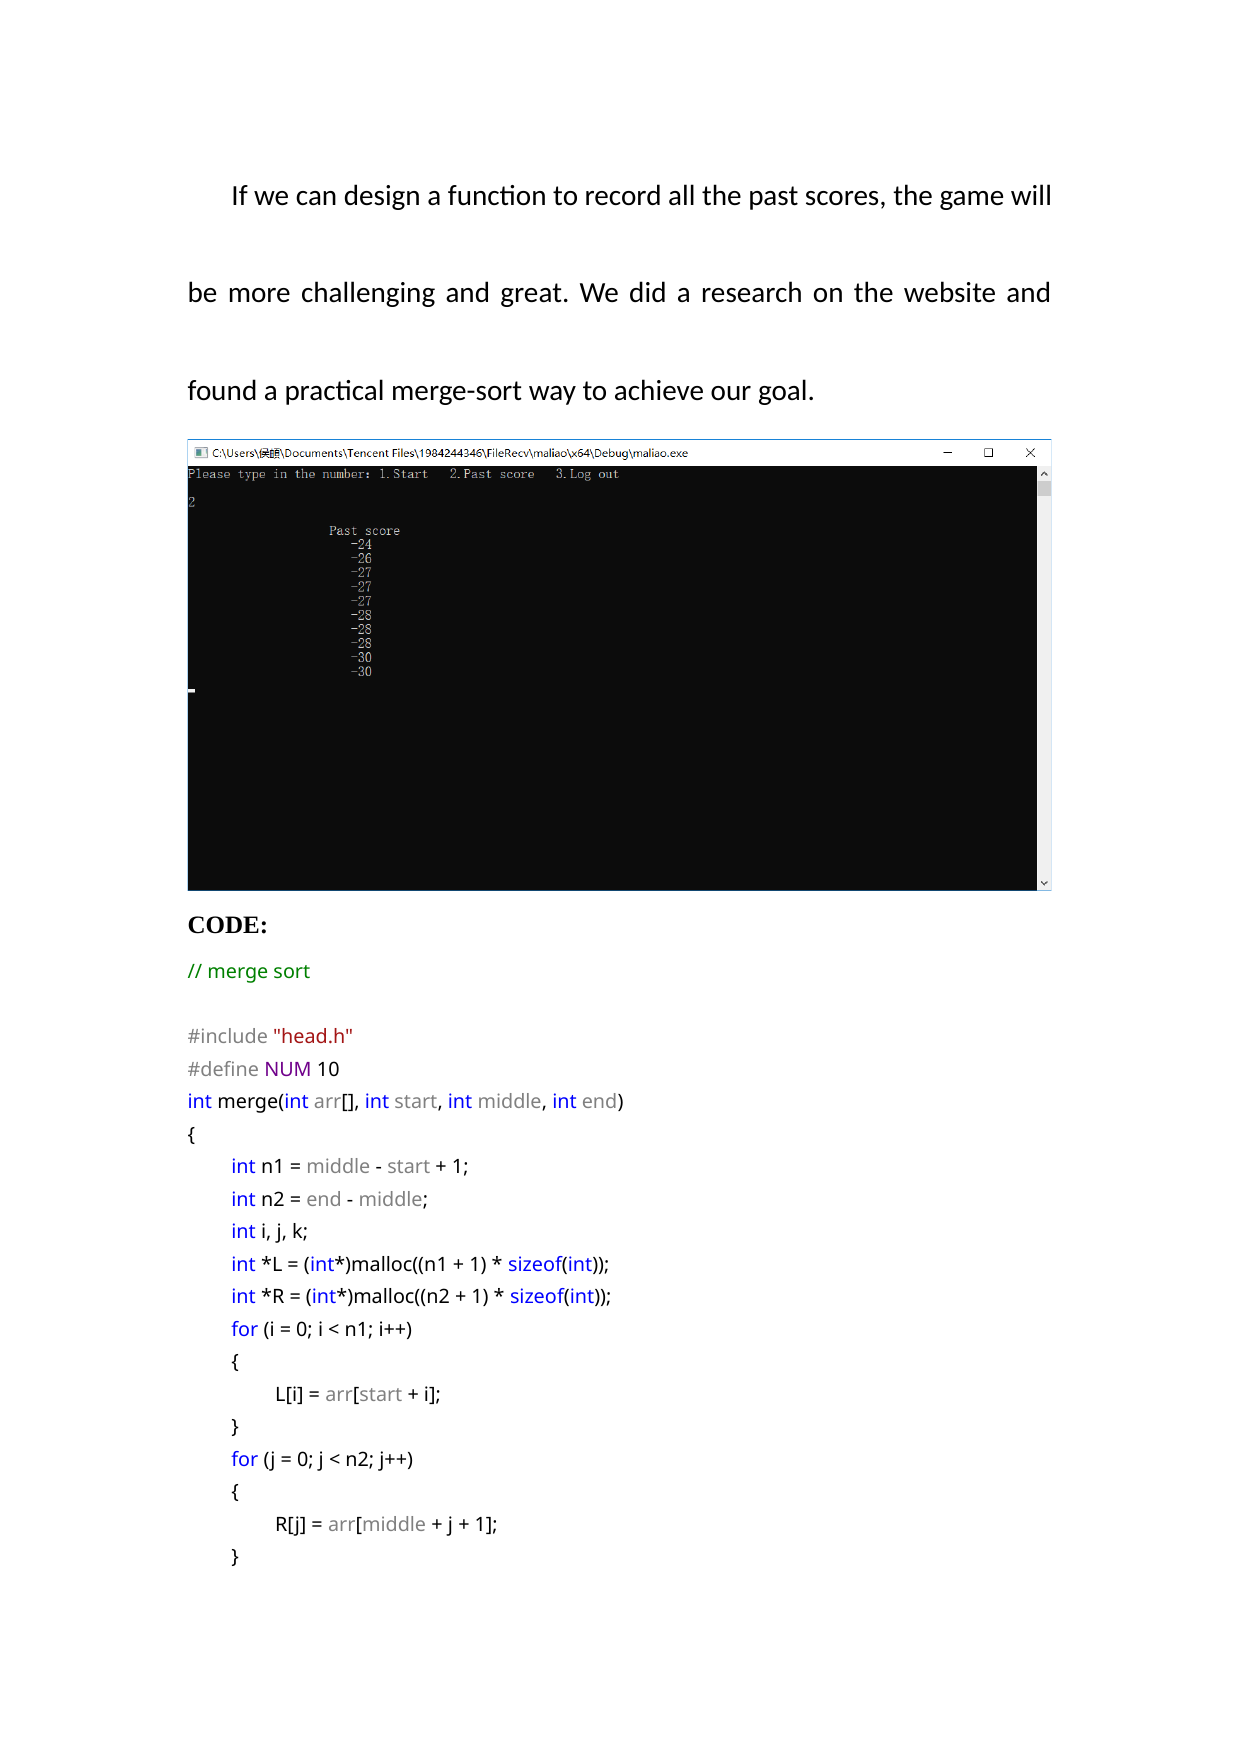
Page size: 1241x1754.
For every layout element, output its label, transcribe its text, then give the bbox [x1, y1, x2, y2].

text // merge sort [187, 955, 1053, 987]
text for (j = 0; j < n2; j++) [187, 1442, 1053, 1475]
picture [187, 439, 1052, 891]
text int merge(int arr[], int start, int middle, int end) [187, 1085, 1053, 1117]
text } [187, 1410, 1053, 1442]
text for (i = 0; i < n1; i++) [187, 1312, 1053, 1345]
text int *L = (int*)malloc((n1 + 1) * sizeof(int)); [187, 1247, 1053, 1280]
text { [187, 1117, 1053, 1150]
list CODE: [187, 908, 1053, 941]
text #define NUM 10 [187, 1052, 1053, 1085]
text int n1 = middle - start + 1; [187, 1150, 1053, 1182]
text int n2 = end - middle; [187, 1182, 1053, 1215]
text R[j] = arr[middle + j + 1]; [187, 1507, 1053, 1540]
text L[i] = arr[start + i]; [187, 1377, 1053, 1410]
text #include "head.h" [187, 1020, 1053, 1052]
text } [187, 1540, 1053, 1572]
list If we can design a function to record all the past scores, the game will be more challenging and great. We did a research on the website and found a practical merge-sort way to achieve our goal. [187, 162, 1053, 422]
text int *R = (int*)malloc((n2 + 1) * sizeof(int)); [187, 1280, 1053, 1312]
text int i, j, k; [187, 1215, 1053, 1247]
text { [187, 1345, 1053, 1377]
text { [187, 1475, 1053, 1507]
